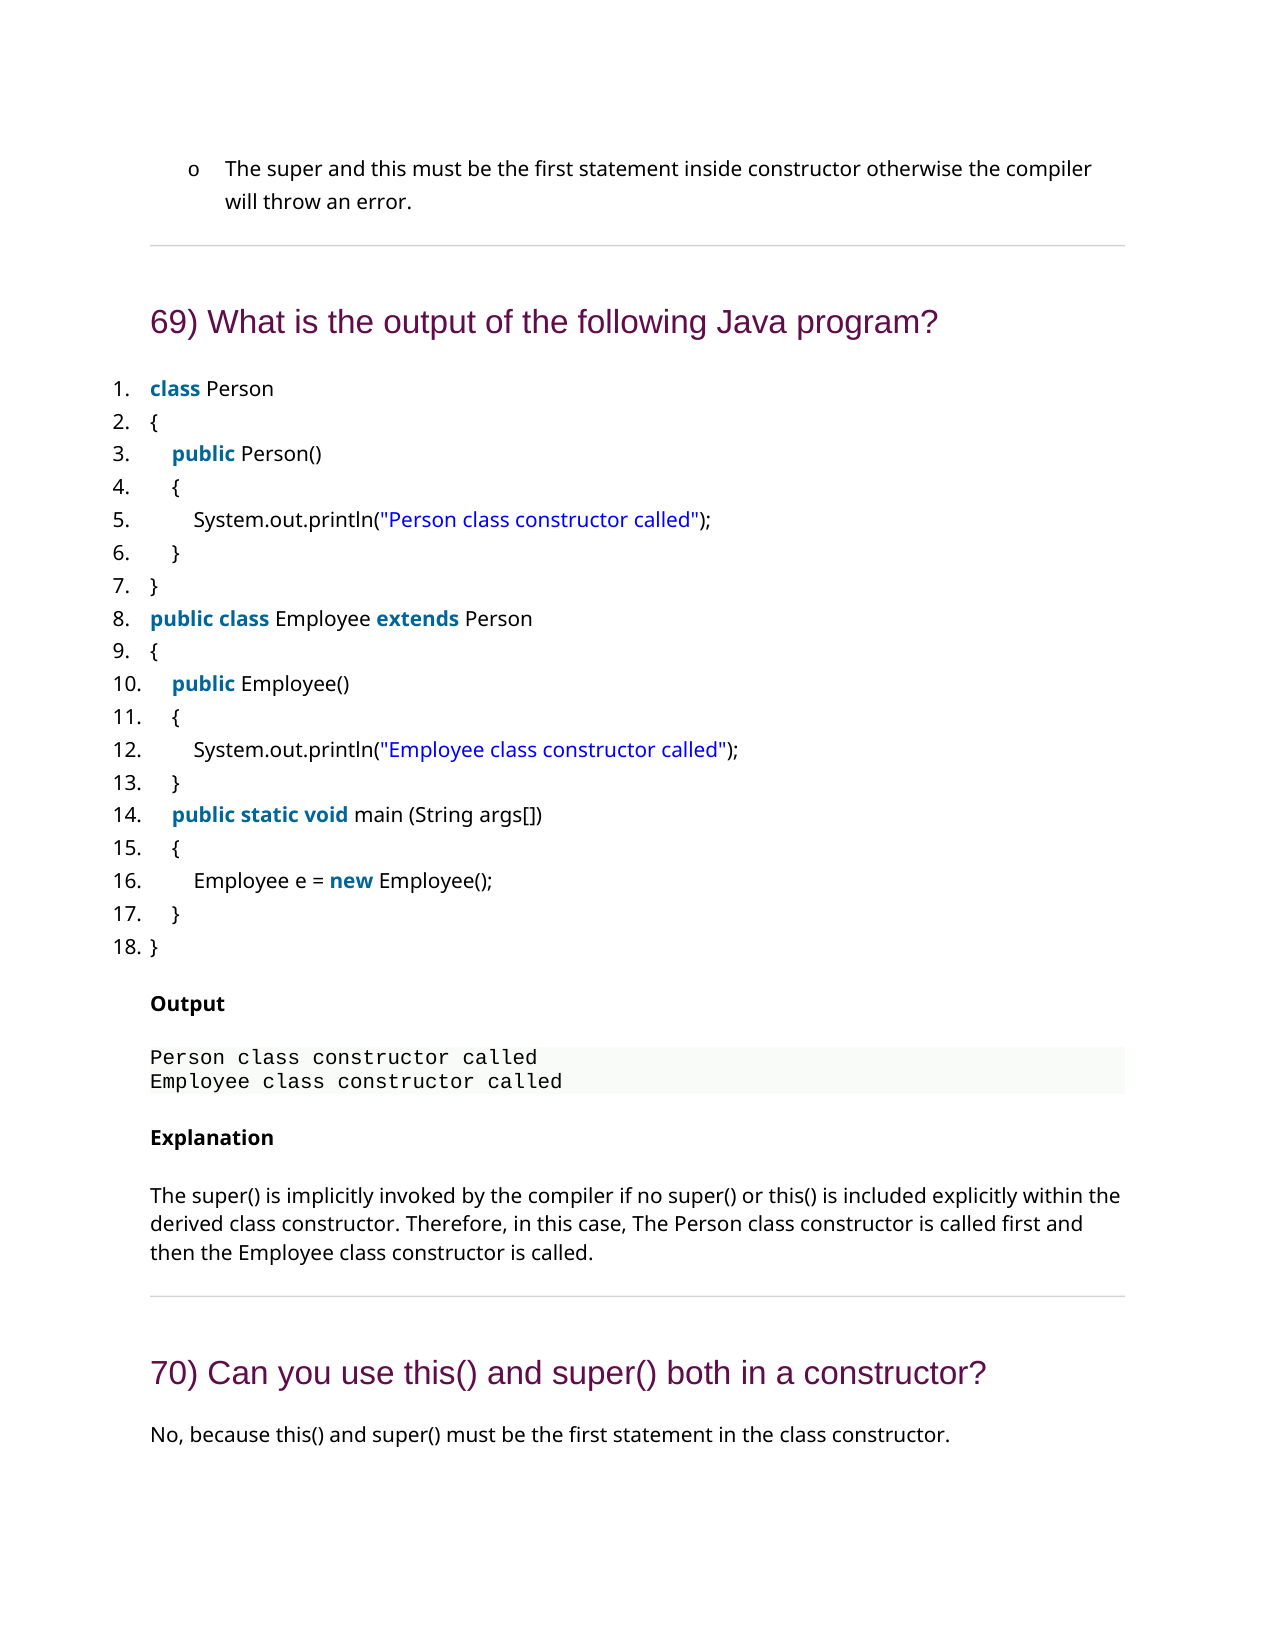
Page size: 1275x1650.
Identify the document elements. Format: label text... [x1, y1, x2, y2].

list public class Employee extends Person [112, 599, 1125, 632]
list System.out.println("Employee class constructor called"); [112, 731, 1125, 763]
list { [112, 698, 1125, 731]
list class Person [112, 369, 1125, 402]
list } [112, 927, 1125, 960]
list { [112, 829, 1125, 862]
list } [112, 763, 1125, 796]
text No, because this() and super() must be the first statement in the class constructor. [150, 1420, 1125, 1449]
list { [112, 632, 1125, 665]
list { [112, 402, 1125, 435]
list Employee e = new Employee(); [112, 862, 1125, 894]
list } [112, 894, 1125, 927]
list public static void main (String args[]) [112, 796, 1125, 829]
list } [112, 534, 1125, 566]
text Employee class constructor called [150, 1071, 1125, 1094]
text Person class constructor called [150, 1047, 1125, 1071]
list public Person() [112, 435, 1125, 468]
text Explanation [150, 1123, 1125, 1152]
list public Employee() [112, 665, 1125, 698]
text 70) Can you use this() and super() both in a constructor? [150, 1353, 1125, 1391]
list System.out.println("Person class constructor called"); [112, 501, 1125, 534]
text Output [150, 989, 1125, 1018]
list The super and this must be the first statement inside constructor otherwise the compiler will throw an error. [187, 150, 1125, 216]
text The super() is implicitly invoked by the compiler if no super() or this() is included explicitly within the derived class constructor. Therefore, in this case, The Person class constructor is called first and then the Employee class constructor is called. [150, 1181, 1125, 1266]
text 69) What is the output of the following Java program? [150, 302, 1125, 340]
list { [112, 468, 1125, 501]
list } [112, 566, 1125, 599]
